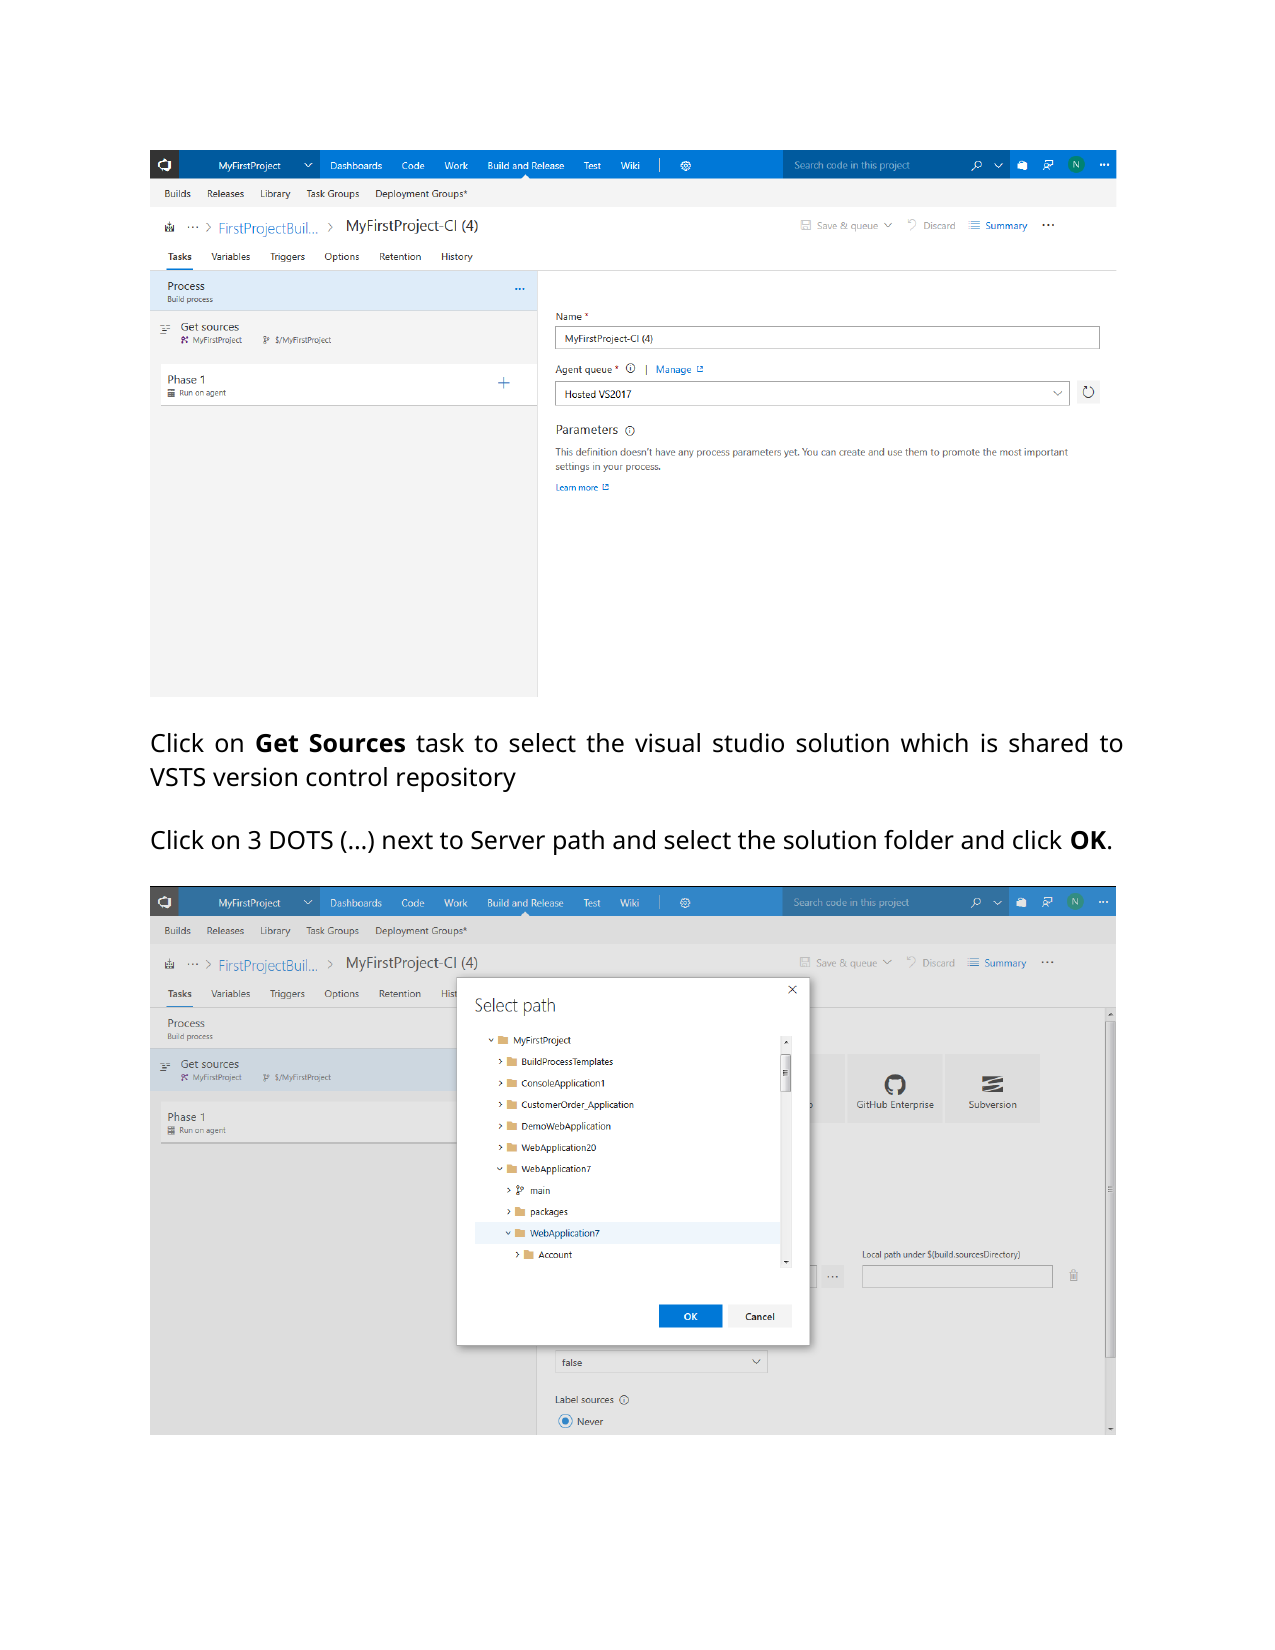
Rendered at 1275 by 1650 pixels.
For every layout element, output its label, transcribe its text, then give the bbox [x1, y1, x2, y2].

picture [150, 886, 1116, 1435]
text Click on 3 DOTS (…) next to Server path and select the solution folder and click OK. [150, 823, 1125, 857]
text Click on Get Sources task to select the visual studio solution which is shared to VSTS version control repository [150, 726, 1125, 794]
picture [150, 150, 1117, 697]
